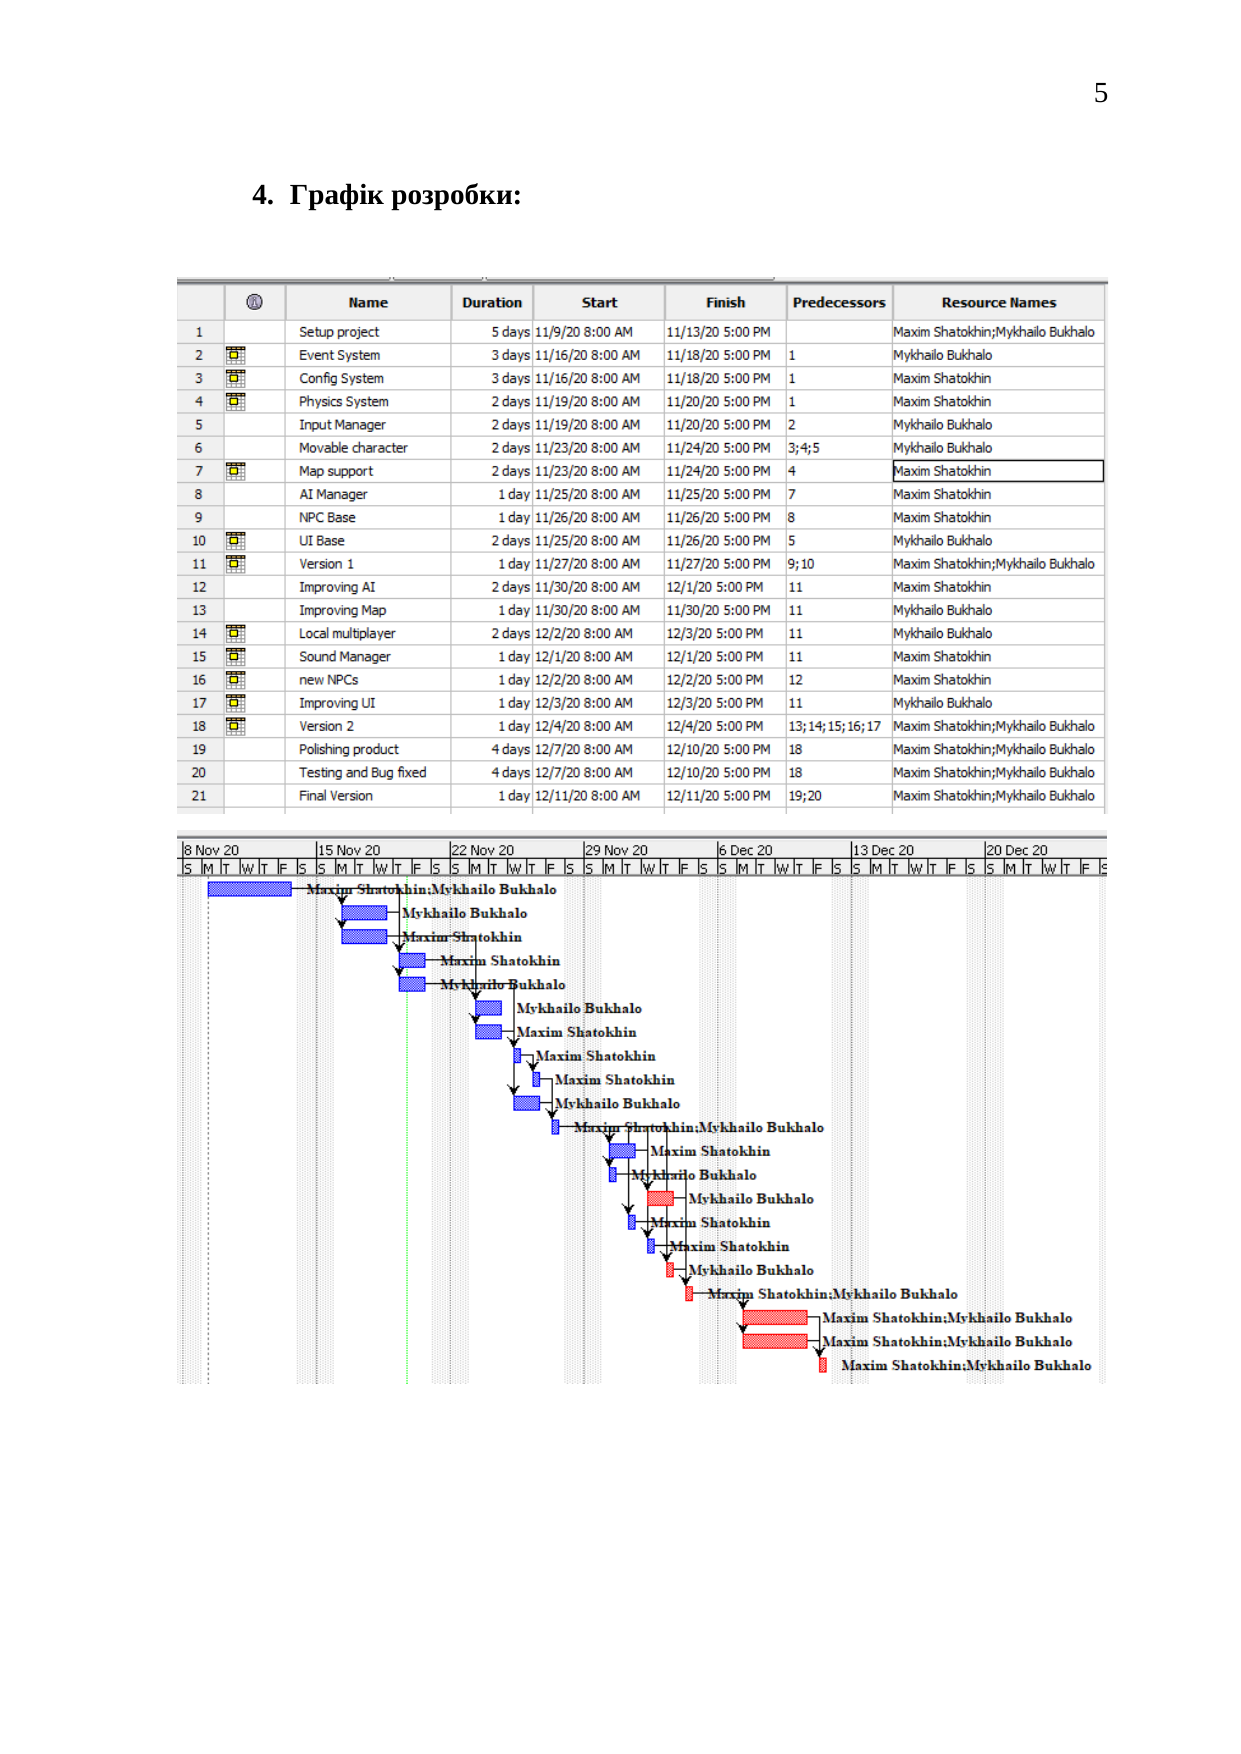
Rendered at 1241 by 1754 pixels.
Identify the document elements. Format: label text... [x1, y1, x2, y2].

list Графік розробки: [252, 177, 1108, 211]
picture [177, 830, 1107, 1384]
picture [177, 277, 1109, 814]
